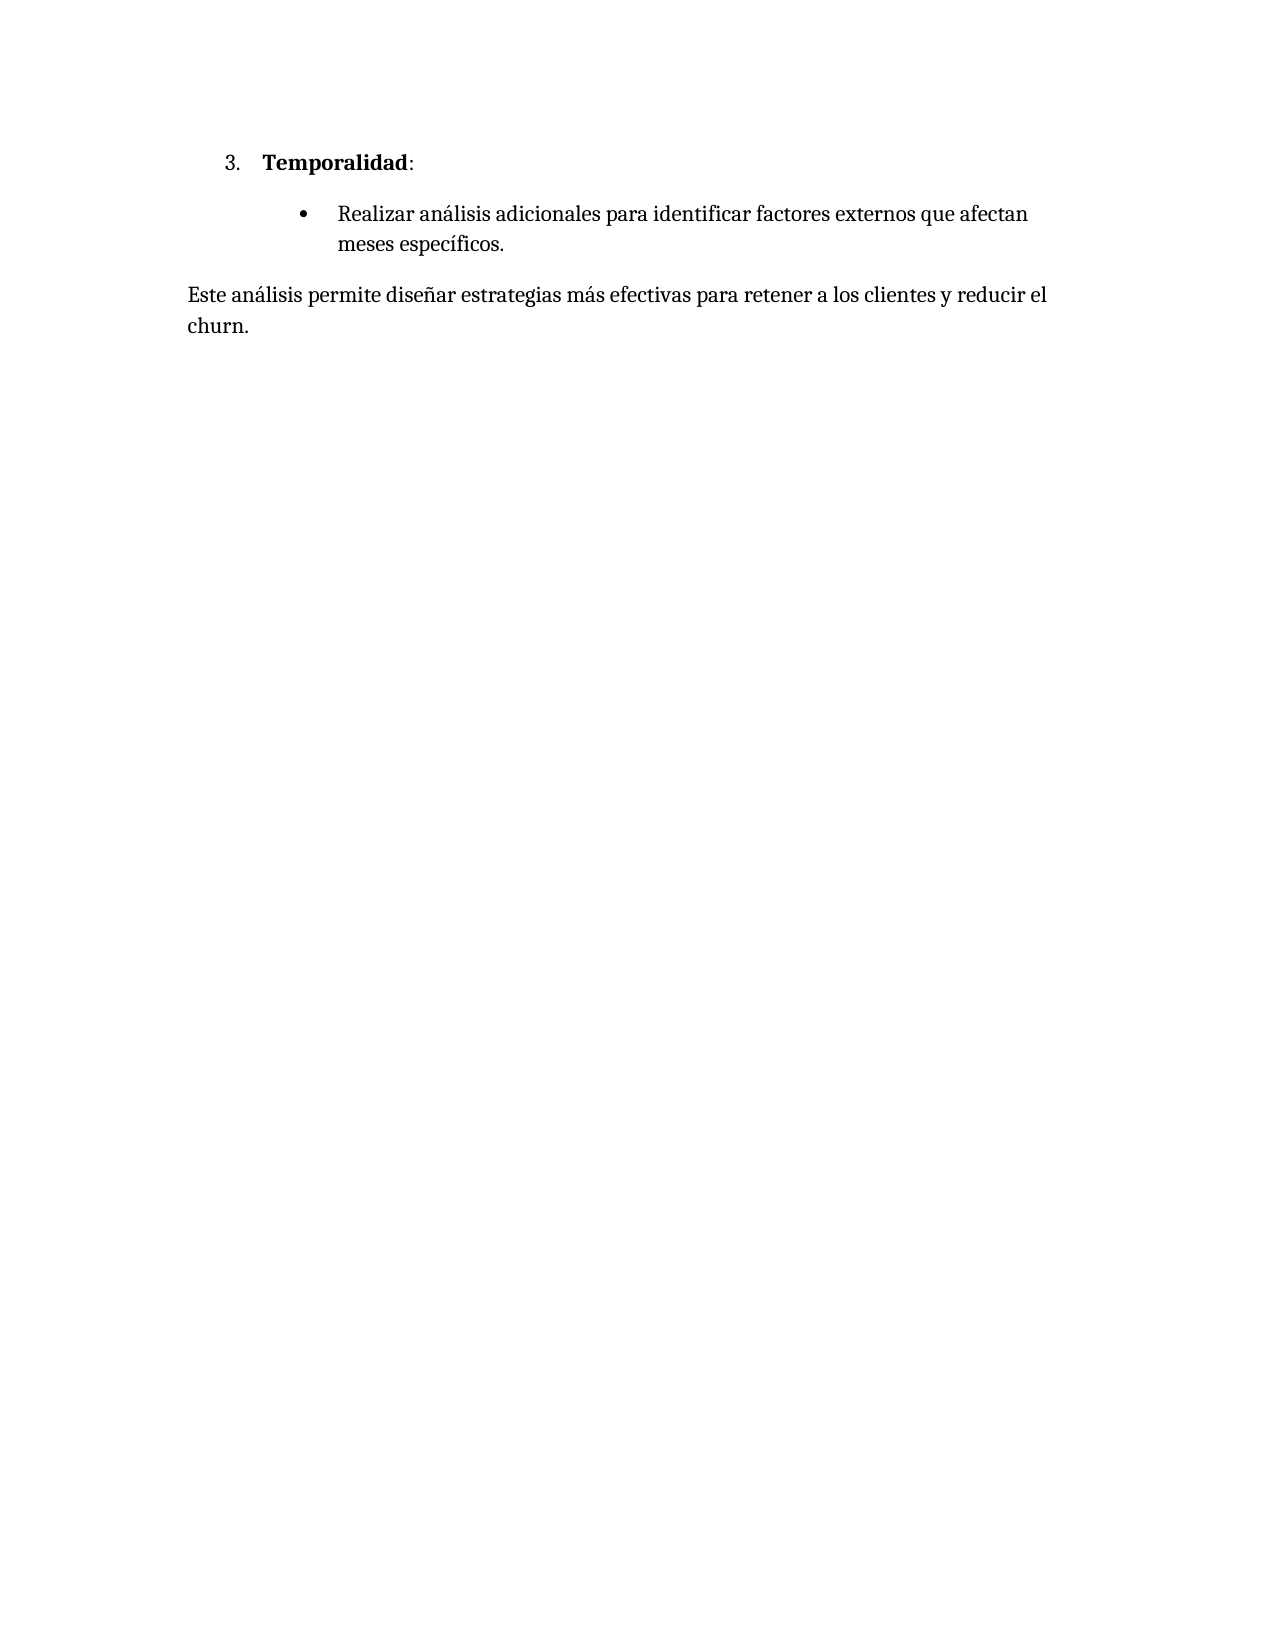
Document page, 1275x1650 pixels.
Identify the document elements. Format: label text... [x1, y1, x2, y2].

text Este análisis permite diseñar estrategias más efectivas para retener a los clientes y reducir el churn. [187, 282, 1087, 339]
list Realizar análisis adicionales para identificar factores externos que afectan meses específicos. [300, 201, 1087, 258]
list Temporalidad: [225, 150, 1087, 176]
